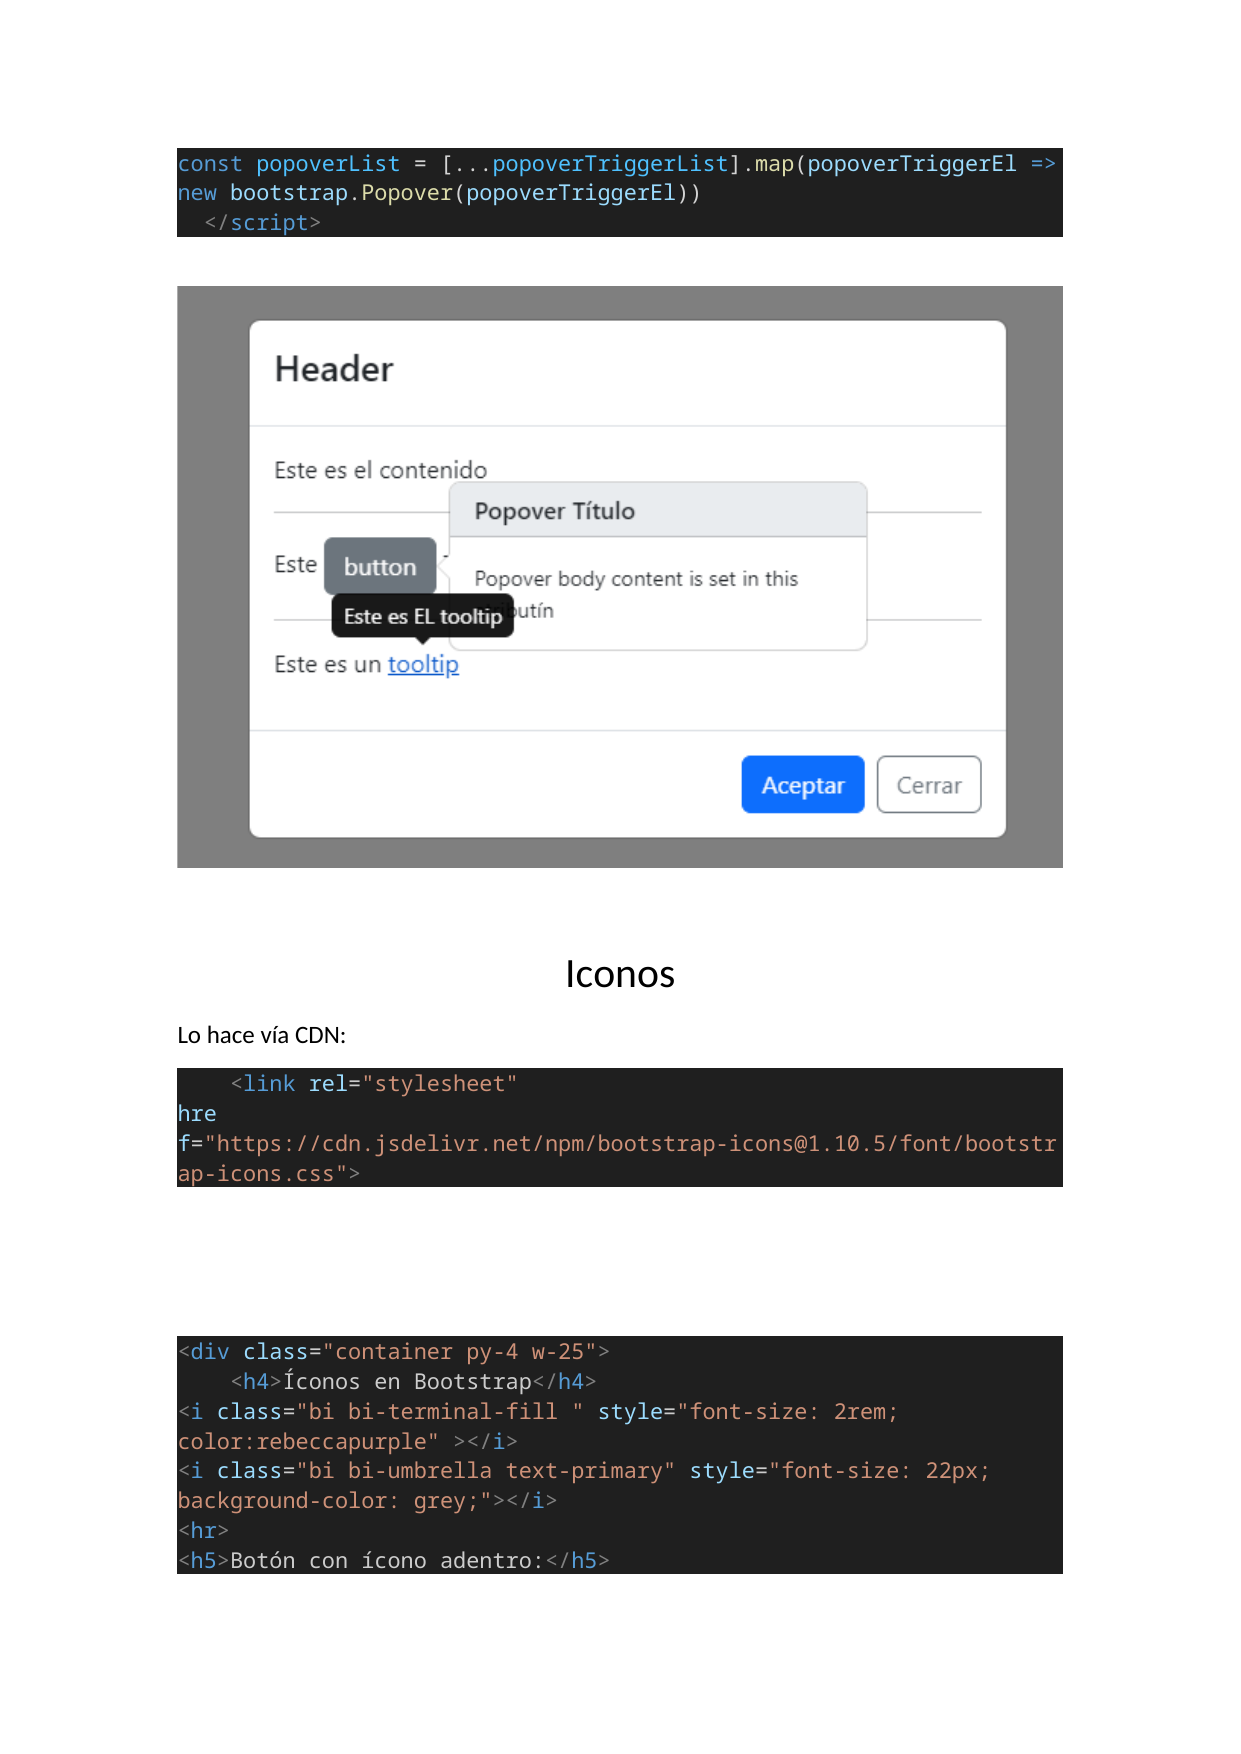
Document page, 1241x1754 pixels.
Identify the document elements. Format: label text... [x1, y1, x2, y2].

text <h4>Íconos en Bootstrap</h4> [177, 1366, 1063, 1396]
text <div class="container py-4 w-25"> [177, 1336, 1063, 1366]
picture [177, 286, 1063, 868]
text const popoverList = [...popoverTriggerList].map(popoverTriggerEl => new bootstrap.Popover(popoverTriggerEl)) [177, 148, 1063, 207]
text <h5>Botón con ícono adentro:</h5> [177, 1545, 1063, 1574]
text <hr> [177, 1515, 1063, 1545]
text <link rel="stylesheet" href="https://cdn.jsdelivr.net/npm/bootstrap-icons@1.10.5/font/bootstrap-icons.css"> [177, 1068, 1063, 1187]
text Iconos [177, 947, 1063, 998]
text <i class="bi bi-umbrella text-primary" style="font-size: 22px; background-color: grey;"></i> [177, 1455, 1063, 1515]
text </script> [177, 207, 1063, 237]
text Lo hace vía CDN: [177, 1019, 1063, 1049]
text <i class="bi bi-terminal-fill " style="font-size: 2rem; color:rebeccapurple" ></i> [177, 1396, 1063, 1455]
